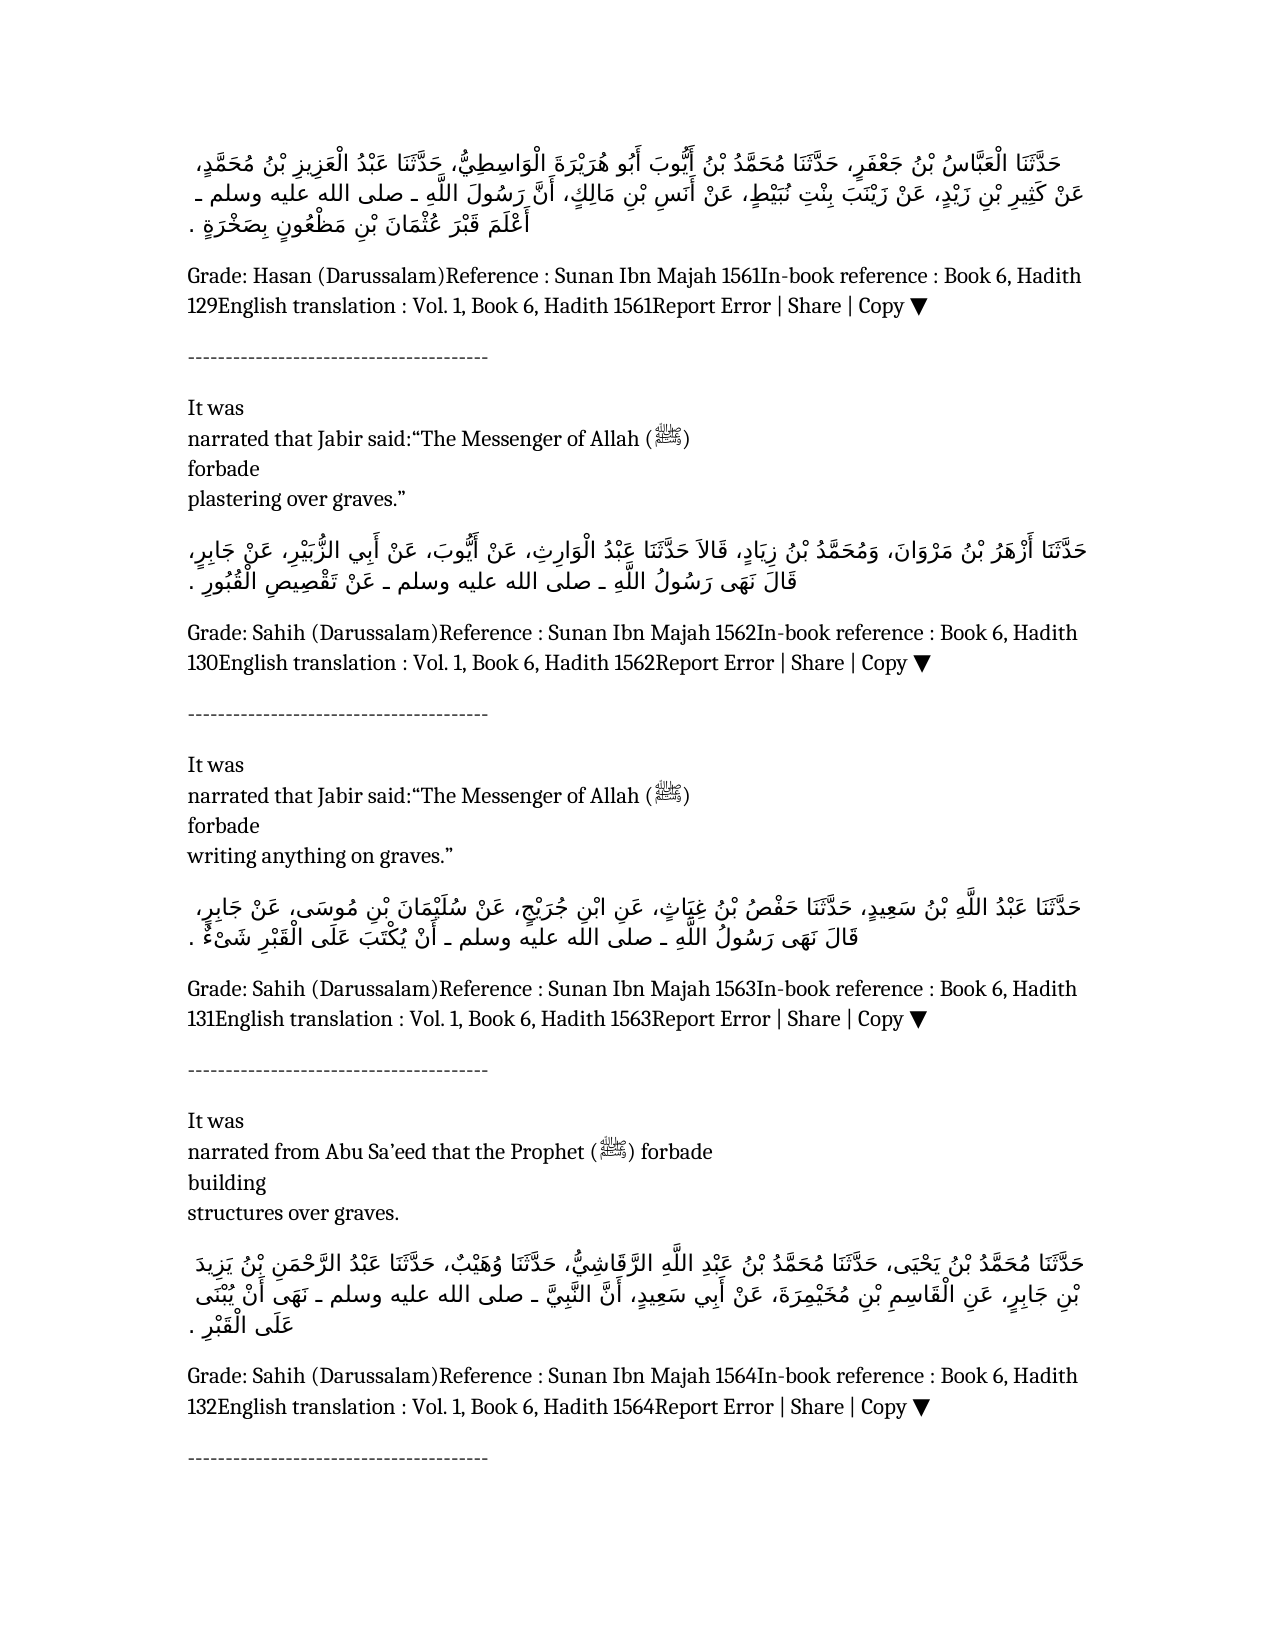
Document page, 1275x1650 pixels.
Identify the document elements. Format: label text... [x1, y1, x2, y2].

text ---------------------------------------- [187, 1057, 1087, 1084]
text Grade: Sahih (Darussalam)Reference : Sunan Ibn Majah 1562In-book reference : Book 6, Hadith 130English translation : Vol. 1, Book 6, Hadith 1562Report Error | Share | Copy ▼ [187, 619, 1087, 676]
text Grade: Hasan (Darussalam)Reference : Sunan Ibn Majah 1561In-book reference : Book 6, Hadith 129English translation : Vol. 1, Book 6, Hadith 1561Report Error | Share | Copy ▼ [187, 263, 1087, 319]
text ---------------------------------------- [187, 344, 1087, 370]
text حَدَّثَنَا مُحَمَّدُ بْنُ يَحْيَى، حَدَّثَنَا مُحَمَّدُ بْنُ عَبْدِ اللَّهِ الرَّقَاشِيُّ، حَدَّثَنَا وُهَيْبٌ، حَدَّثَنَا عَبْدُ الرَّحْمَنِ بْنُ يَزِيدَ بْنِ جَابِرٍ، عَنِ الْقَاسِمِ بْنِ مُخَيْمِرَةَ، عَنْ أَبِي سَعِيدٍ، أَنَّ النَّبِيَّ ـ صلى الله عليه وسلم ـ نَهَى أَنْ يُبْنَى عَلَى الْقَبْرِ ‏.‏ [187, 1251, 1087, 1338]
text It was narrated that Jabir said:“The Messenger of Allah (ﷺ) forbade plastering over graves.” [187, 395, 1087, 513]
text It was narrated that Jabir said:“The Messenger of Allah (ﷺ) forbade writing anything on graves.” [187, 752, 1087, 869]
text ---------------------------------------- [187, 701, 1087, 727]
text Grade: Sahih (Darussalam)Reference : Sunan Ibn Majah 1563In-book reference : Book 6, Hadith 131English translation : Vol. 1, Book 6, Hadith 1563Report Error | Share | Copy ▼ [187, 976, 1087, 1033]
text حَدَّثَنَا عَبْدُ اللَّهِ بْنُ سَعِيدٍ، حَدَّثَنَا حَفْصُ بْنُ غِيَاثٍ، عَنِ ابْنِ جُرَيْجٍ، عَنْ سُلَيْمَانَ بْنِ مُوسَى، عَنْ جَابِرٍ، قَالَ نَهَى رَسُولُ اللَّهِ ـ صلى الله عليه وسلم ـ أَنْ يُكْتَبَ عَلَى الْقَبْرِ شَىْءٌ ‏.‏ [187, 894, 1087, 951]
text ---------------------------------------- [187, 1444, 1087, 1471]
text حَدَّثَنَا أَزْهَرُ بْنُ مَرْوَانَ، وَمُحَمَّدُ بْنُ زِيَادٍ، قَالاَ حَدَّثَنَا عَبْدُ الْوَارِثِ، عَنْ أَيُّوبَ، عَنْ أَبِي الزُّبَيْرِ، عَنْ جَابِرٍ، قَالَ نَهَى رَسُولُ اللَّهِ ـ صلى الله عليه وسلم ـ عَنْ تَقْصِيصِ الْقُبُورِ ‏.‏ [187, 537, 1087, 594]
text حَدَّثَنَا الْعَبَّاسُ بْنُ جَعْفَرٍ، حَدَّثَنَا مُحَمَّدُ بْنُ أَيُّوبَ أَبُو هُرَيْرَةَ الْوَاسِطِيُّ، حَدَّثَنَا عَبْدُ الْعَزِيزِ بْنُ مُحَمَّدٍ، عَنْ كَثِيرِ بْنِ زَيْدٍ، عَنْ زَيْنَبَ بِنْتِ نُبَيْطٍ، عَنْ أَنَسِ بْنِ مَالِكٍ، أَنَّ رَسُولَ اللَّهِ ـ صلى الله عليه وسلم ـ أَعْلَمَ قَبْرَ عُثْمَانَ بْنِ مَظْعُونٍ بِصَخْرَةٍ ‏.‏ [187, 150, 1087, 238]
text It was narrated from Abu Sa’eed that the Prophet (ﷺ) forbade building structures over graves. [187, 1108, 1087, 1226]
text Grade: Sahih (Darussalam)Reference : Sunan Ibn Majah 1564In-book reference : Book 6, Hadith 132English translation : Vol. 1, Book 6, Hadith 1564Report Error | Share | Copy ▼ [187, 1363, 1087, 1420]
